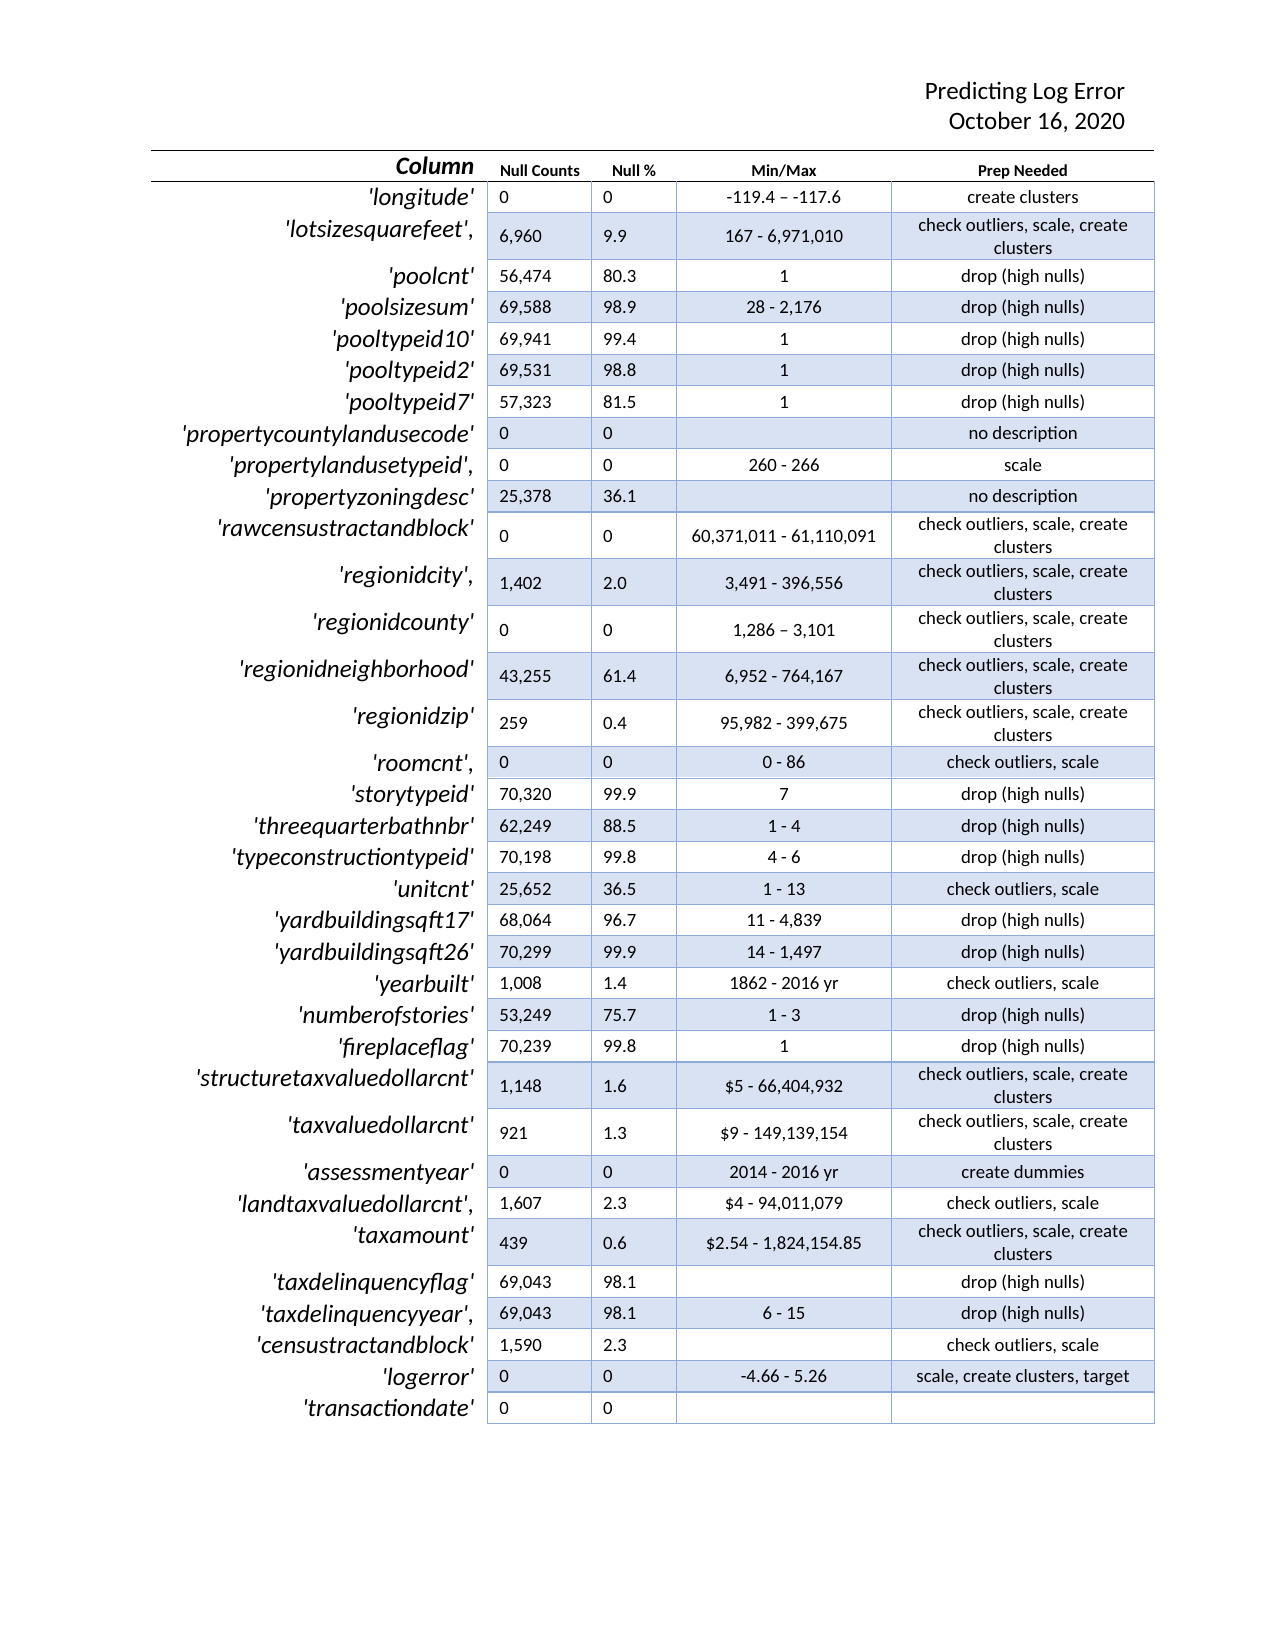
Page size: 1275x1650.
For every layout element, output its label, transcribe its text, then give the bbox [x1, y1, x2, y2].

table_cell 'propertycountylandusecode' [151, 417, 487, 448]
table_cell $5 - 66,404,932 [677, 1063, 891, 1108]
table_cell 9.9 [592, 213, 676, 259]
table_cell 56,474 [488, 260, 591, 291]
table_cell 'poolcnt' [151, 259, 487, 291]
table_cell 0 [488, 606, 591, 652]
table_cell 'censustractandblock' [151, 1328, 487, 1360]
table_cell 1,286 – 3,101 [677, 606, 891, 652]
table_cell 99.4 [592, 323, 676, 354]
table_cell 6,960 [488, 213, 591, 259]
table_cell 4 - 6 [677, 842, 891, 872]
table_cell drop (high nulls) [892, 1266, 1154, 1297]
table_cell 70,198 [488, 842, 591, 872]
table_cell 1.4 [592, 968, 676, 998]
table_cell 1 [677, 355, 891, 385]
table_cell 99.9 [592, 936, 676, 967]
table_cell drop (high nulls) [892, 260, 1154, 291]
table_cell 0 - 86 [677, 747, 891, 777]
table_cell 0 [592, 747, 676, 777]
table_cell 1,402 [488, 559, 591, 605]
table_cell 1862 - 2016 yr [677, 968, 891, 998]
table_cell 'logerror' [151, 1360, 487, 1391]
table_cell 1.6 [592, 1063, 676, 1108]
table_cell 0 [488, 1156, 591, 1187]
table_cell 69,941 [488, 323, 591, 354]
table_cell 'threequarterbathnbr' [151, 809, 487, 841]
table_cell [677, 1329, 891, 1360]
table_cell 'roomcnt', [151, 746, 487, 777]
table_cell scale, create clusters, target [892, 1361, 1154, 1391]
table_cell 68,064 [488, 905, 591, 935]
table_cell 0 [592, 1361, 676, 1391]
table_cell 0.6 [592, 1219, 676, 1265]
table_cell 'typeconstructiontypeid' [151, 841, 487, 872]
table_cell 'longitude' [151, 182, 487, 212]
table_cell 62,249 [488, 810, 591, 841]
table_cell drop (high nulls) [892, 323, 1154, 354]
table_cell 81.5 [592, 386, 676, 417]
table_cell $4 - 94,011,079 [677, 1188, 891, 1218]
table_cell 99.8 [592, 1031, 676, 1061]
table_cell 1 [677, 260, 891, 291]
table_cell drop (high nulls) [892, 1031, 1154, 1061]
table_cell no description [892, 481, 1154, 511]
table_cell 'taxdelinquencyflag' [151, 1265, 487, 1297]
table_cell 0 [488, 449, 591, 480]
table_cell check outliers, scale [892, 968, 1154, 998]
table_cell 'transactiondate' [151, 1391, 487, 1423]
table_cell 'yardbuildingsqft17' [151, 904, 487, 935]
table_cell 1 - 4 [677, 810, 891, 841]
table_cell 'landtaxvaluedollarcnt', [151, 1187, 487, 1218]
table_cell drop (high nulls) [892, 779, 1154, 809]
table_cell 69,588 [488, 292, 591, 322]
table_cell 167 - 6,971,010 [677, 213, 891, 259]
table_cell 98.9 [592, 292, 676, 322]
table_cell 0 [592, 1393, 676, 1423]
table_cell 61.4 [592, 653, 676, 699]
table_cell 95,982 - 399,675 [677, 700, 891, 746]
table_cell 439 [488, 1219, 591, 1265]
table_cell 1,590 [488, 1329, 591, 1360]
table_cell 0 [488, 418, 591, 448]
table_cell 0 [592, 449, 676, 480]
table_cell 'taxdelinquencyyear', [151, 1297, 487, 1328]
table_cell Min/Max [676, 151, 892, 181]
table_cell 'fireplaceflag' [151, 1030, 487, 1061]
table_cell 'numberofstories' [151, 998, 487, 1030]
table_cell [677, 1393, 891, 1423]
table_cell 69,531 [488, 355, 591, 385]
table_cell 259 [488, 700, 591, 746]
table_cell check outliers, scale, create clusters [892, 700, 1154, 746]
table_cell 7 [677, 779, 891, 809]
table_cell 98.1 [592, 1298, 676, 1328]
table_cell [677, 418, 891, 448]
table_cell 88.5 [592, 810, 676, 841]
table_cell 'regionidzip' [151, 699, 487, 746]
table_cell no description [892, 418, 1154, 448]
table_cell 99.8 [592, 842, 676, 872]
table_cell 80.3 [592, 260, 676, 291]
table_cell Null % [592, 151, 676, 181]
table_cell 1 [677, 1031, 891, 1061]
table_cell drop (high nulls) [892, 842, 1154, 872]
table_cell scale [892, 449, 1154, 480]
table_cell 1,148 [488, 1063, 591, 1108]
table_cell check outliers, scale [892, 873, 1154, 904]
table_cell check outliers, scale, create clusters [892, 653, 1154, 699]
table_cell [677, 481, 891, 511]
table_cell 25,652 [488, 873, 591, 904]
table_cell 0 [488, 1361, 591, 1391]
table_cell 1 - 13 [677, 873, 891, 904]
table_cell 60,371,011 - 61,110,091 [677, 513, 891, 558]
table_cell check outliers, scale, create clusters [892, 559, 1154, 605]
table_cell 1.3 [592, 1109, 676, 1155]
table_cell 28 - 2,176 [677, 292, 891, 322]
table_cell 'pooltypeid7' [151, 385, 487, 417]
table_cell 99.9 [592, 779, 676, 809]
table_cell 3,491 - 396,556 [677, 559, 891, 605]
table_cell check outliers, scale [892, 1329, 1154, 1360]
table_cell 25,378 [488, 481, 591, 511]
table_cell 0.4 [592, 700, 676, 746]
table_cell $9 - 149,139,154 [677, 1109, 891, 1155]
table_cell 70,299 [488, 936, 591, 967]
table_cell drop (high nulls) [892, 1298, 1154, 1328]
table_cell drop (high nulls) [892, 386, 1154, 417]
table_cell 98.8 [592, 355, 676, 385]
table_cell 0 [488, 1393, 591, 1423]
table_cell 'yardbuildingsqft26' [151, 935, 487, 967]
table_cell 57,323 [488, 386, 591, 417]
table_cell 53,249 [488, 999, 591, 1030]
table_cell -4.66 - 5.26 [677, 1361, 891, 1391]
table_cell 'pooltypeid2' [151, 354, 487, 385]
table_cell 70,320 [488, 779, 591, 809]
table_cell 11 - 4,839 [677, 905, 891, 935]
table_cell 0 [488, 747, 591, 777]
table_cell drop (high nulls) [892, 355, 1154, 385]
table_cell 1,607 [488, 1188, 591, 1218]
table_cell 6 - 15 [677, 1298, 891, 1328]
table_cell $2.54 - 1,824,154.85 [677, 1219, 891, 1265]
table_cell check outliers, scale [892, 747, 1154, 777]
table_cell 'poolsizesum' [151, 291, 487, 322]
table_cell 'taxvaluedollarcnt' [151, 1108, 487, 1155]
table_cell 'lotsizesquarefeet', [151, 212, 487, 259]
table_cell 98.1 [592, 1266, 676, 1297]
table_cell check outliers, scale, create clusters [892, 1109, 1154, 1155]
table_cell create dummies [892, 1156, 1154, 1187]
table_cell 'structuretaxvaluedollarcnt' [151, 1061, 487, 1108]
table_cell Column [151, 151, 488, 181]
table_cell [677, 1266, 891, 1297]
table_cell check outliers, scale [892, 1188, 1154, 1218]
table_cell 1 [677, 323, 891, 354]
table_cell check outliers, scale, create clusters [892, 513, 1154, 558]
table_cell 70,239 [488, 1031, 591, 1061]
table_cell 0 [592, 513, 676, 558]
table_cell 2014 - 2016 yr [677, 1156, 891, 1187]
table_cell 'regionidneighborhood' [151, 652, 487, 699]
table_cell 1,008 [488, 968, 591, 998]
table_cell 0 [488, 182, 591, 212]
table_cell 'assessmentyear' [151, 1155, 487, 1187]
table_cell 'propertyzoningdesc' [151, 480, 487, 511]
table_cell [892, 1393, 1154, 1423]
table_cell 1 - 3 [677, 999, 891, 1030]
table_cell drop (high nulls) [892, 810, 1154, 841]
table_cell create clusters [892, 182, 1154, 212]
table_cell check outliers, scale, create clusters [892, 1219, 1154, 1265]
table_cell 'pooltypeid10' [151, 322, 487, 354]
table_cell 'propertylandusetypeid', [151, 448, 487, 480]
table_cell 1 [677, 386, 891, 417]
table_cell Null Counts [488, 151, 592, 181]
table_cell 0 [592, 418, 676, 448]
table_cell 69,043 [488, 1266, 591, 1297]
table_cell check outliers, scale, create clusters [892, 606, 1154, 652]
table_cell -119.4 – -117.6 [677, 182, 891, 212]
table_cell check outliers, scale, create clusters [892, 1063, 1154, 1108]
table_cell 260 - 266 [677, 449, 891, 480]
table_cell 2.0 [592, 559, 676, 605]
table_cell 'regionidcity', [151, 558, 487, 605]
table_cell 0 [592, 182, 676, 212]
table_cell 'yearbuilt' [151, 967, 487, 998]
table_cell 69,043 [488, 1298, 591, 1328]
table_cell 14 - 1,497 [677, 936, 891, 967]
table_cell drop (high nulls) [892, 936, 1154, 967]
table_cell drop (high nulls) [892, 292, 1154, 322]
table_cell 6,952 - 764,167 [677, 653, 891, 699]
table_cell 2.3 [592, 1329, 676, 1360]
table_cell 0 [592, 1156, 676, 1187]
table_cell 0 [488, 513, 591, 558]
table_cell 921 [488, 1109, 591, 1155]
table_cell Prep Needed [892, 151, 1154, 181]
table_cell 0 [592, 606, 676, 652]
table_cell 'unitcnt' [151, 872, 487, 904]
table_cell 'regionidcounty' [151, 605, 487, 652]
table_cell 'storytypeid' [151, 778, 487, 809]
table_cell 36.5 [592, 873, 676, 904]
table_cell drop (high nulls) [892, 999, 1154, 1030]
table_cell 'rawcensustractandblock' [151, 511, 487, 558]
table_cell 2.3 [592, 1188, 676, 1218]
table_cell 43,255 [488, 653, 591, 699]
table_cell 96.7 [592, 905, 676, 935]
table_cell check outliers, scale, create clusters [892, 213, 1154, 259]
table_cell drop (high nulls) [892, 905, 1154, 935]
table_cell 36.1 [592, 481, 676, 511]
table_cell 'taxamount' [151, 1218, 487, 1265]
table_cell 75.7 [592, 999, 676, 1030]
